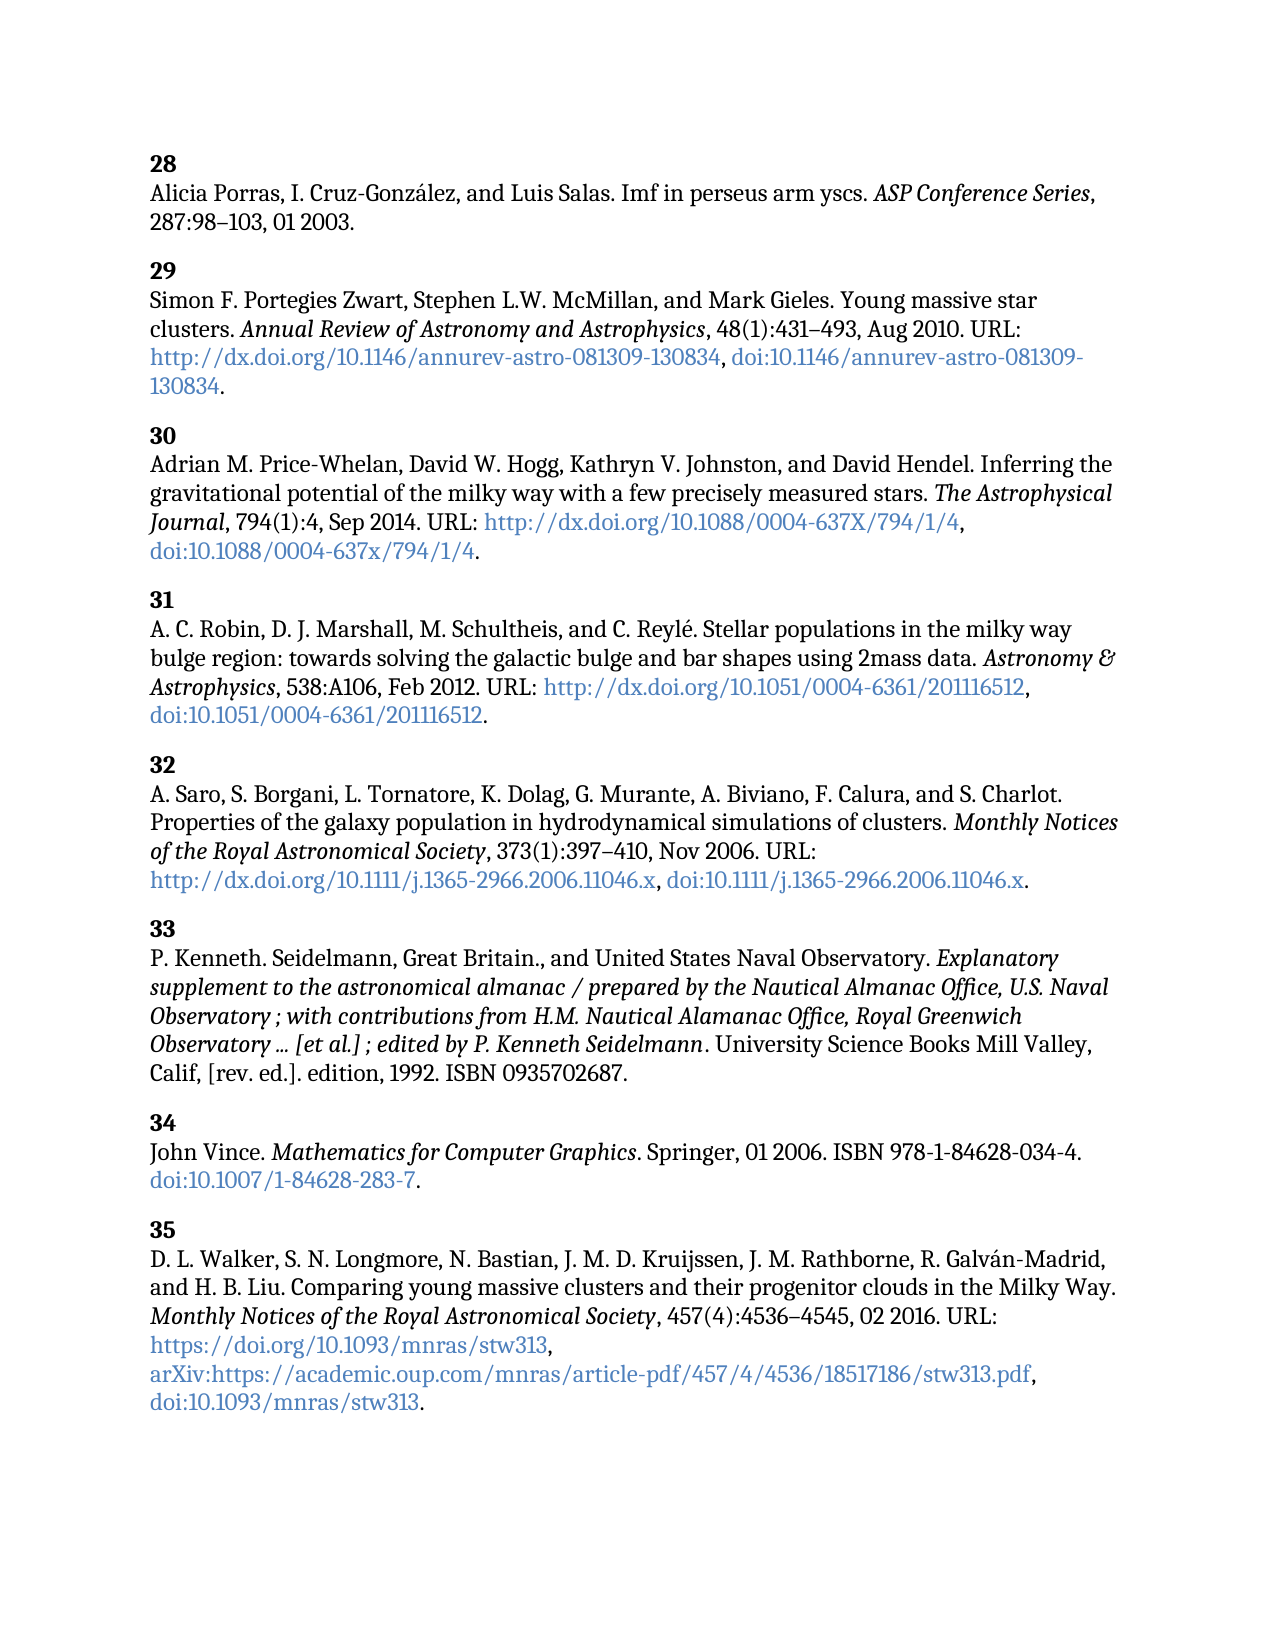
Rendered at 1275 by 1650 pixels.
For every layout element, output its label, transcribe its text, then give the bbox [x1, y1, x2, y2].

text Adrian M. Price-Whelan, David W. Hogg, Kathryn V. Johnston, and David Hendel. Inferring the gravitational potential of the milky way with a few precisely measured stars. The Astrophysical Journal, 794(1):4, Sep 2014. URL: http://dx.doi.org/10.1088/0004-637X/794/1/4, doi:10.1088/0004-637x/794/1/4. [150, 450, 1125, 565]
text 35 [150, 1216, 1125, 1244]
text Simon F. Portegies Zwart, Stephen L.W. McMillan, and Mark Gieles. Young massive star clusters. Annual Review of Astronomy and Astrophysics, 48(1):431–493, Aug 2010. URL: http://dx.doi.org/10.1146/annurev-astro-081309-130834, doi:10.1146/annurev-astro-081309-130834. [150, 286, 1125, 401]
text A. Saro, S. Borgani, L. Tornatore, K. Dolag, G. Murante, A. Biviano, F. Calura, and S. Charlot. Properties of the galaxy population in hydrodynamical simulations of clusters. Monthly Notices of the Royal Astronomical Society, 373(1):397–410, Nov 2006. URL: http://dx.doi.org/10.1111/j.1365-2966.2006.11046.x, doi:10.1111/j.1365-2966.2006.11046.x. [150, 779, 1125, 894]
text D. L. Walker, S. N. Longmore, N. Bastian, J. M. D. Kruijssen, J. M. Rathborne, R. Galván-Madrid, and H. B. Liu. Comparing young massive clusters and their progenitor clouds in the Milky Way. Monthly Notices of the Royal Astronomical Society, 457(4):4536–4545, 02 2016. URL: https://doi.org/10.1093/mnras/stw313, arXiv:https://academic.oup.com/mnras/article-pdf/457/4/4536/18517186/stw313.pdf, doi:10.1093/mnras/stw313. [150, 1244, 1125, 1417]
text A. C. Robin, D. J. Marshall, M. Schultheis, and C. Reylé. Stellar populations in the milky way bulge region: towards solving the galactic bulge and bar shapes using 2mass data. Astronomy & Astrophysics, 538:A106, Feb 2012. URL: http://dx.doi.org/10.1051/0004-6361/201116512, doi:10.1051/0004-6361/201116512. [150, 615, 1125, 730]
text John Vince. Mathematics for Computer Graphics. Springer, 01 2006. ISBN 978-1-84628-034-4. doi:10.1007/1-84628-283-7. [150, 1137, 1125, 1195]
text 32 [150, 751, 1125, 779]
text 31 [150, 586, 1125, 615]
text Alicia Porras, I. Cruz-González, and Luis Salas. Imf in perseus arm yscs. ASP Conference Series, 287:98–103, 01 2003. [150, 179, 1125, 236]
text 28 [150, 150, 1125, 179]
text 34 [150, 1109, 1125, 1137]
text 33 [150, 915, 1125, 944]
text 30 [150, 422, 1125, 450]
text P. Kenneth. Seidelmann, Great Britain., and United States Naval Observatory. Explanatory supplement to the astronomical almanac / prepared by the Nautical Almanac Office, U.S. Naval Observatory ; with contributions from H.M. Nautical Alamanac Office, Royal Greenwich Observatory ... [et al.] ; edited by P. Kenneth Seidelmann. University Science Books Mill Valley, Calif, [rev. ed.]. edition, 1992. ISBN 0935702687. [150, 944, 1125, 1088]
text 29 [150, 257, 1125, 286]
